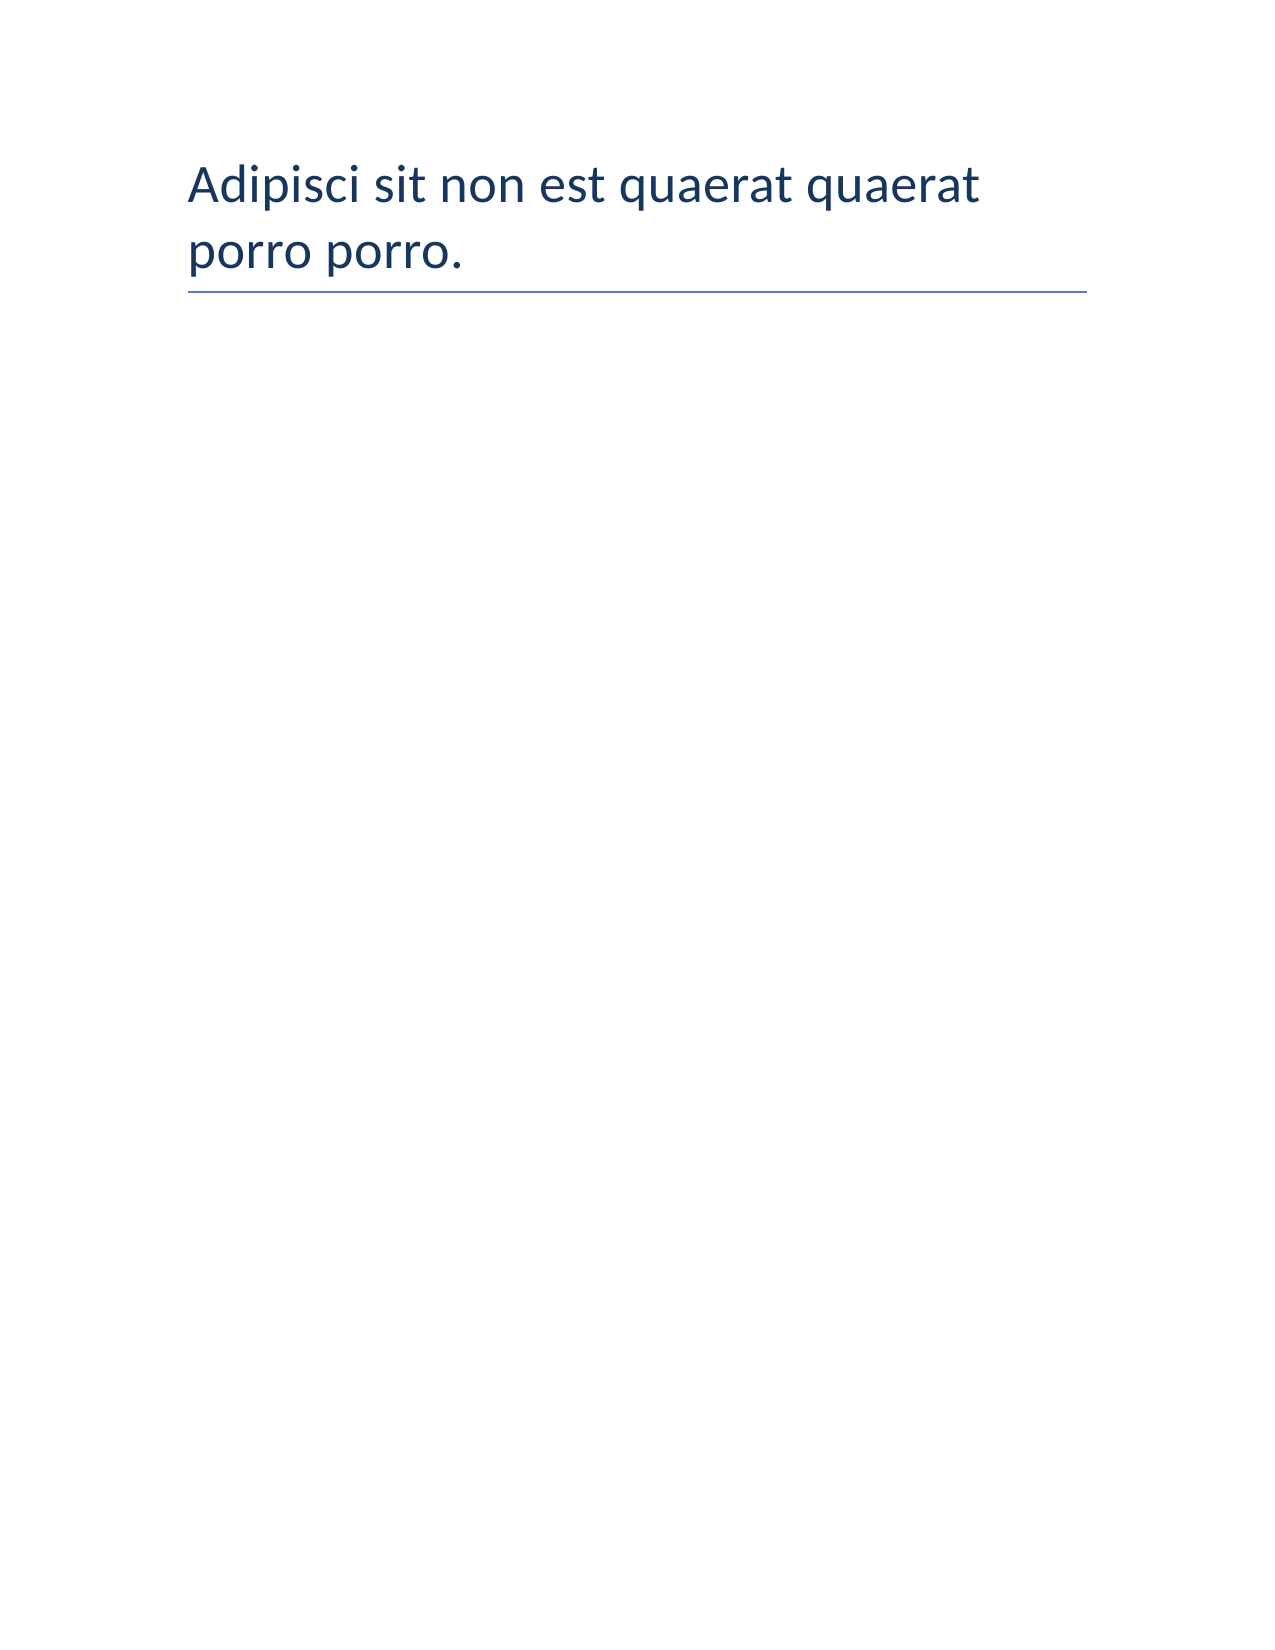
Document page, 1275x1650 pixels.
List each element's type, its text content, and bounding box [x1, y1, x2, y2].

title Adipisci sit non est quaerat quaerat porro porro. [187, 150, 1087, 293]
